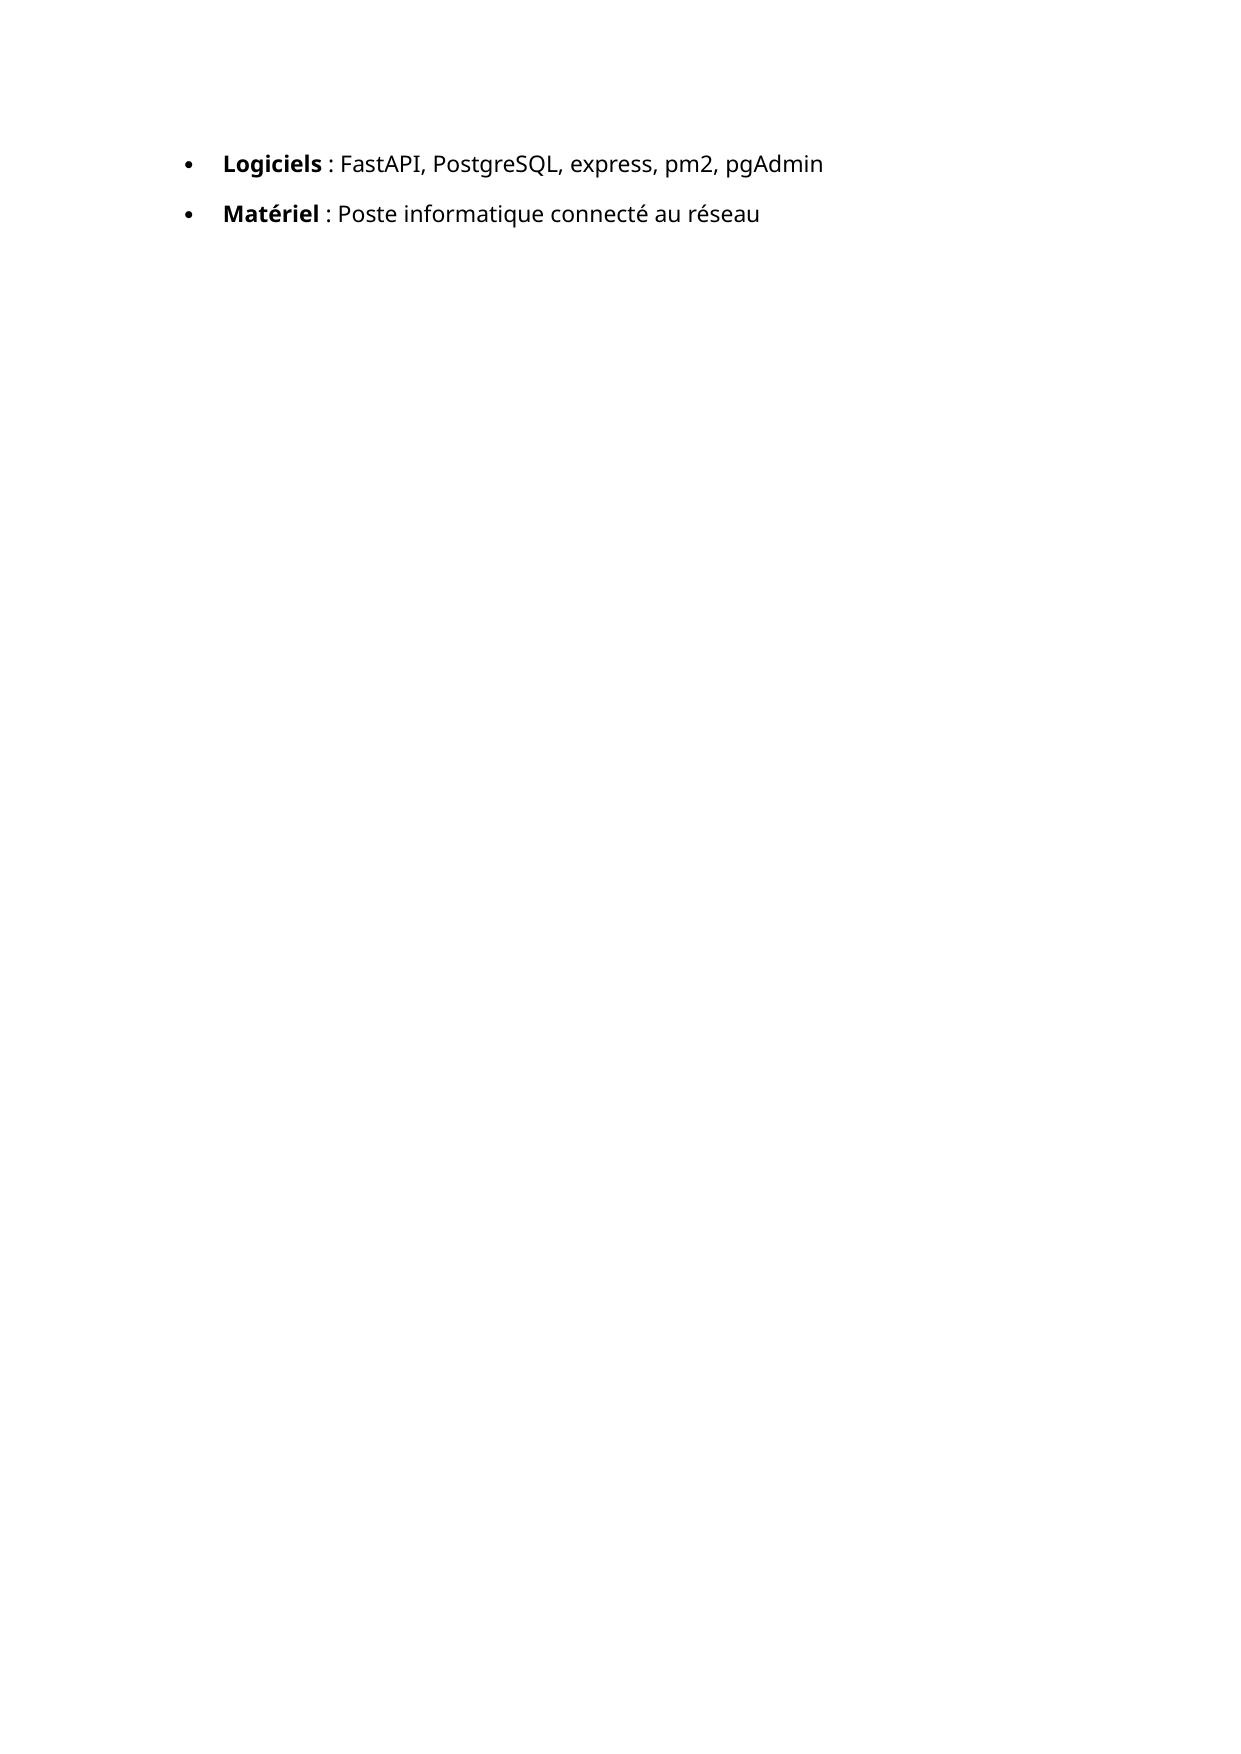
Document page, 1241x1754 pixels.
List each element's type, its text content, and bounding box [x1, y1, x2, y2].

list Matériel : Poste informatique connecté au réseau [185, 198, 1093, 229]
list Logiciels : FastAPI, PostgreSQL, express, pm2, pgAdmin [185, 148, 1093, 179]
